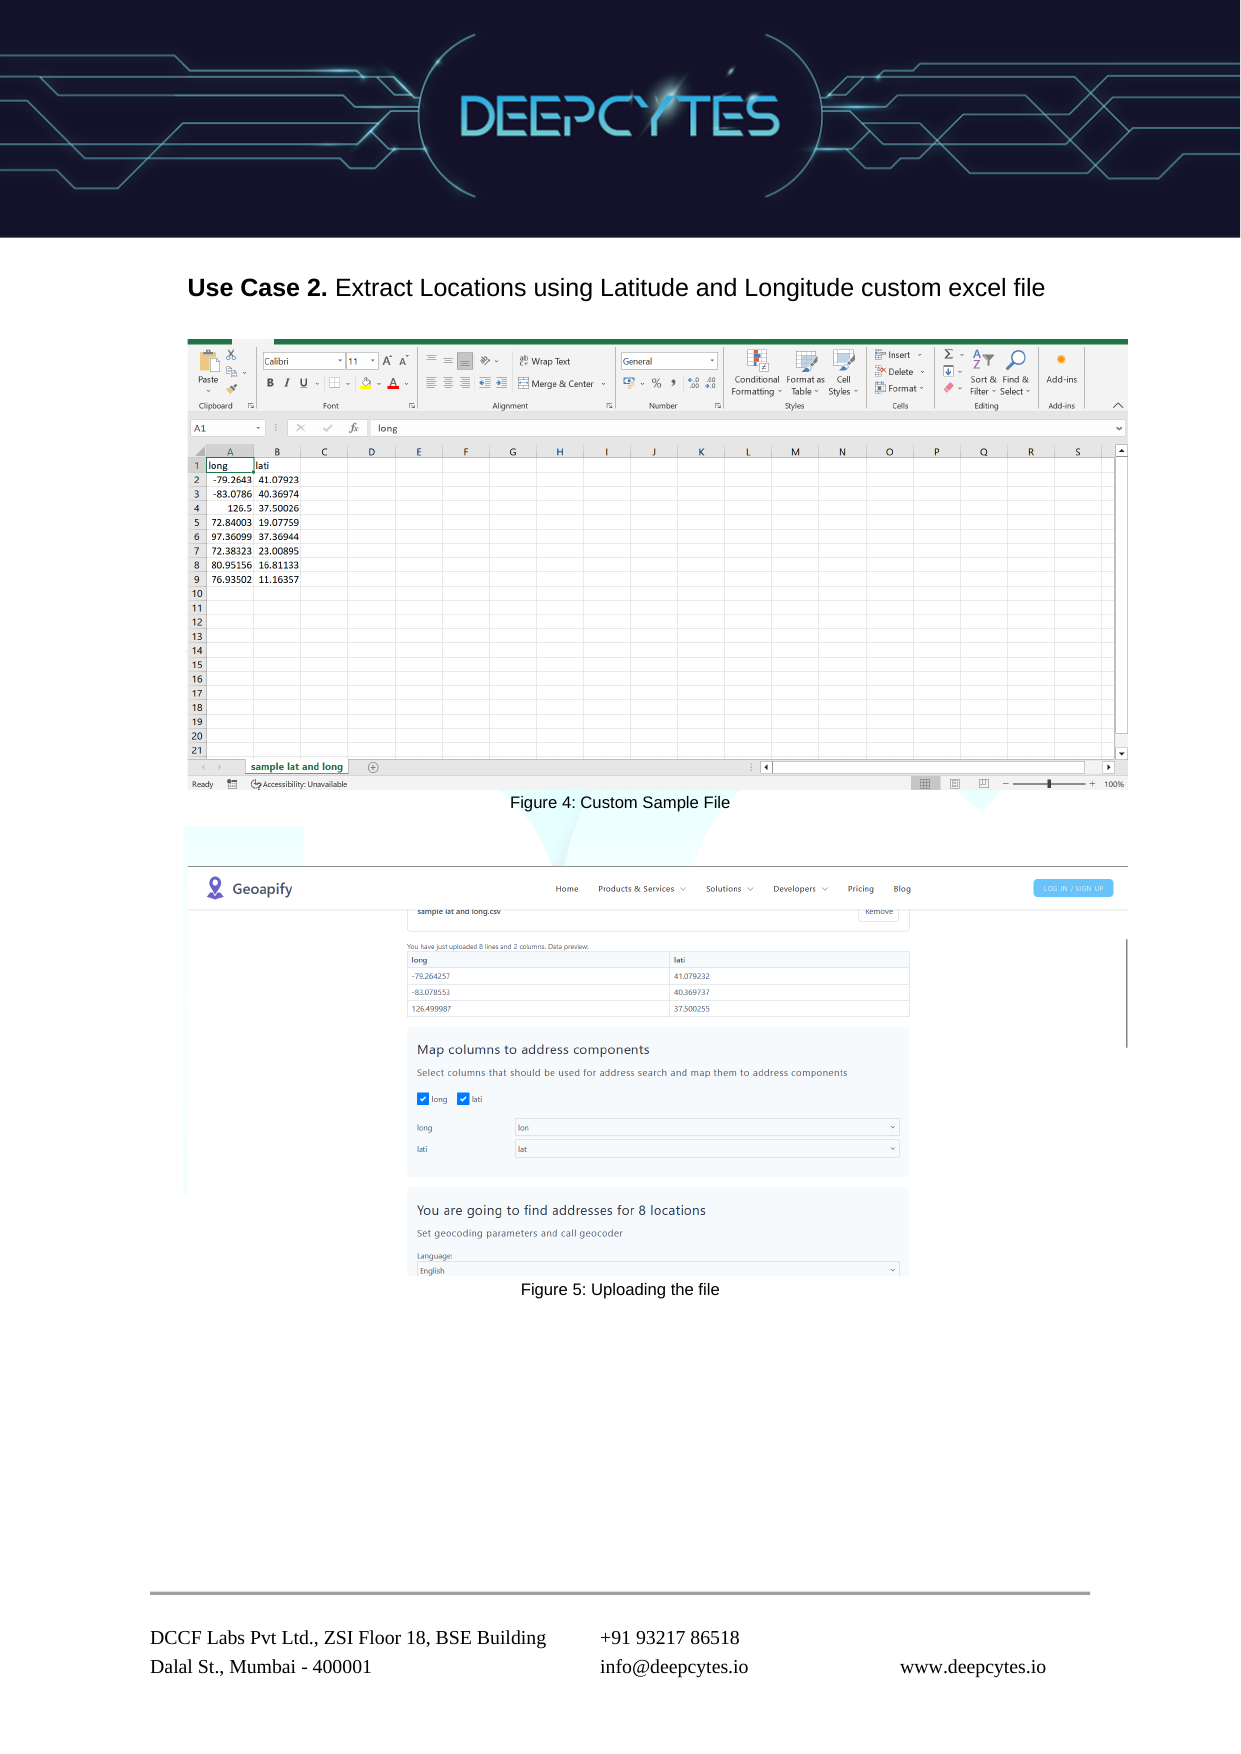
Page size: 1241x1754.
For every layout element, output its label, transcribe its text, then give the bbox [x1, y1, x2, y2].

text Figure 4: Custom Sample File [150, 793, 1090, 812]
picture [187, 339, 1128, 790]
picture [187, 866, 1128, 1276]
text Use Case 2. Extract Locations using Latitude and Longitude custom excel file [187, 273, 1090, 302]
text Figure 5: Uploading the file [150, 1279, 1090, 1299]
picture [0, 0, 1241, 238]
